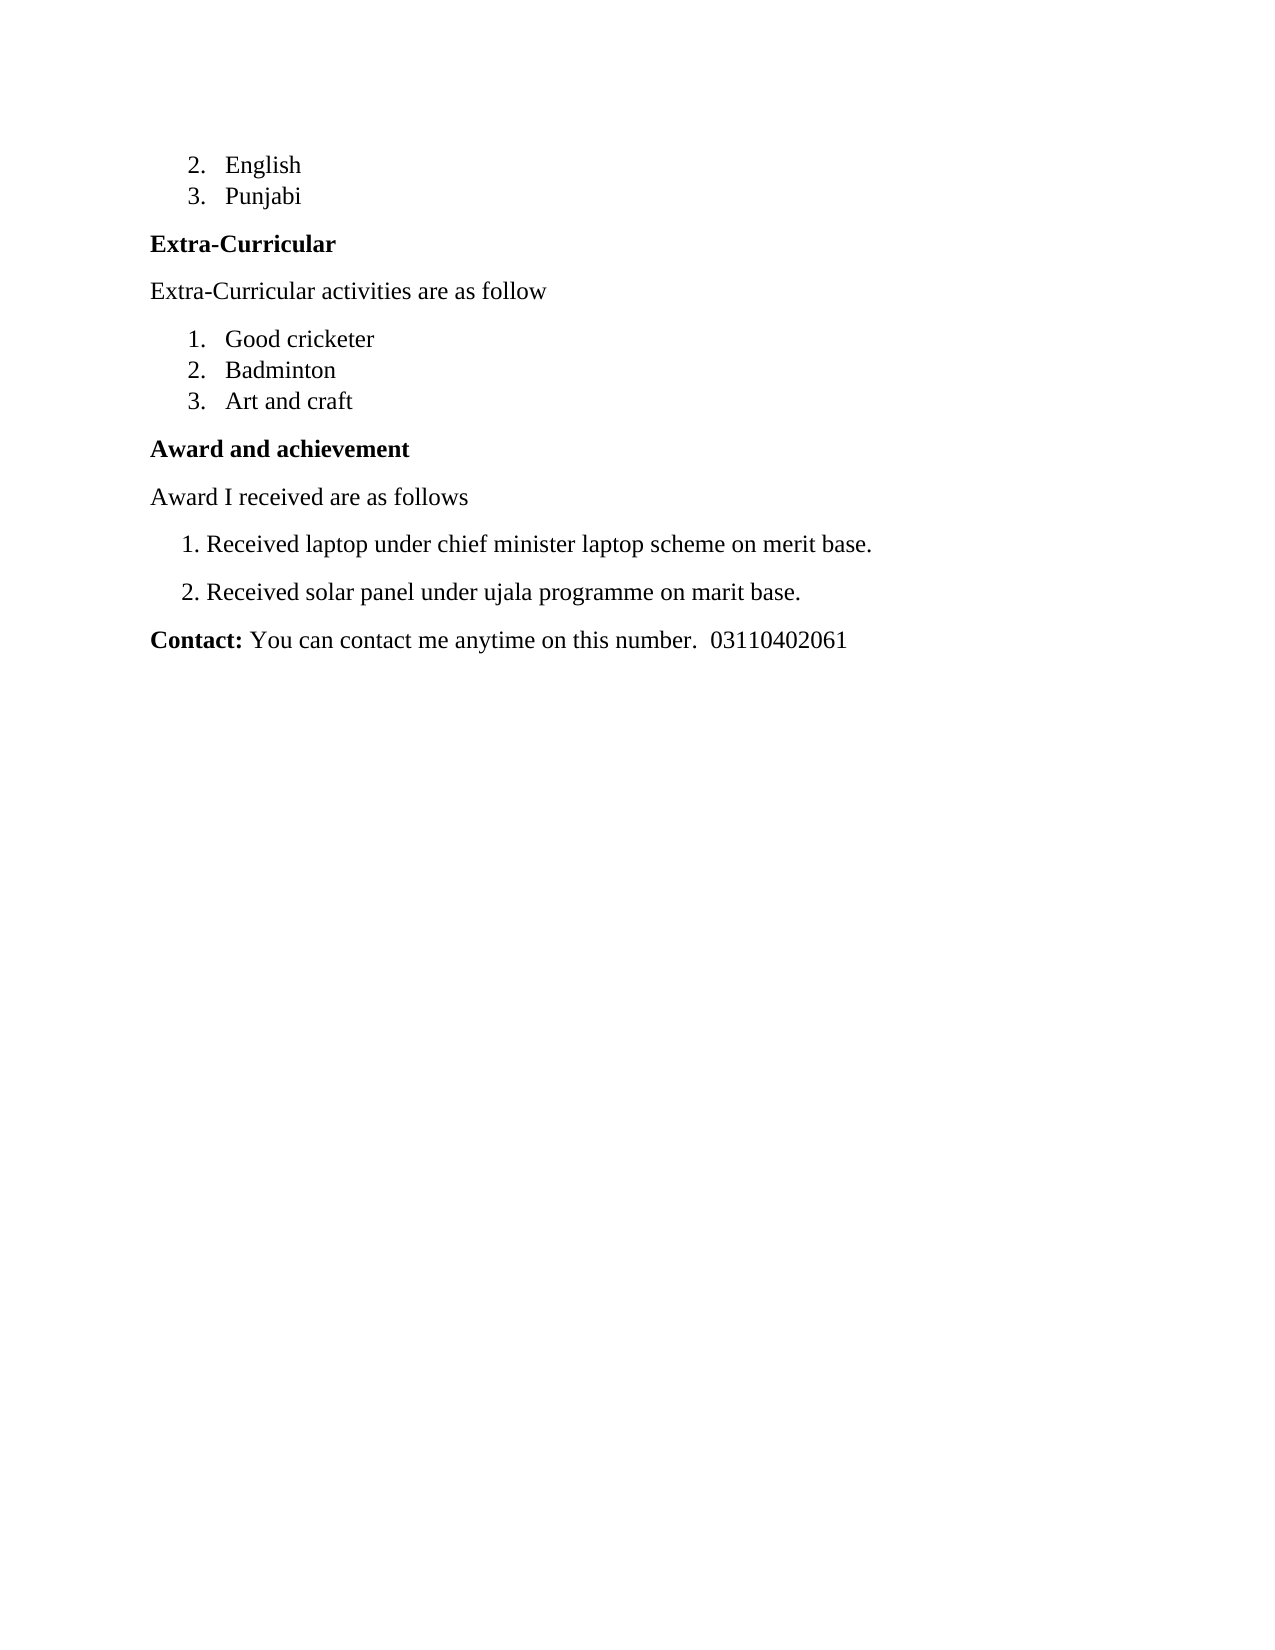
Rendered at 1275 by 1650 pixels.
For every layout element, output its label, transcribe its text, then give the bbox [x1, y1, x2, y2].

list Good cricketer [187, 324, 1125, 353]
text Award and achievement [150, 434, 1125, 463]
text Contact: You can contact me anytime on this number. 03110402061 [150, 625, 1125, 653]
list Badminton [187, 355, 1125, 384]
list English [187, 150, 1125, 179]
text Extra-Curricular [150, 229, 1125, 257]
list Punjabi [187, 181, 1125, 210]
text Extra-Curricular activities are as follow [150, 276, 1125, 305]
list Art and craft [187, 386, 1125, 415]
text 2. Received solar panel under ujala programme on marit base. [150, 577, 1125, 606]
text 1. Received laptop under chief minister laptop scheme on merit base. [150, 529, 1125, 558]
text Award I received are as follows [150, 482, 1125, 510]
